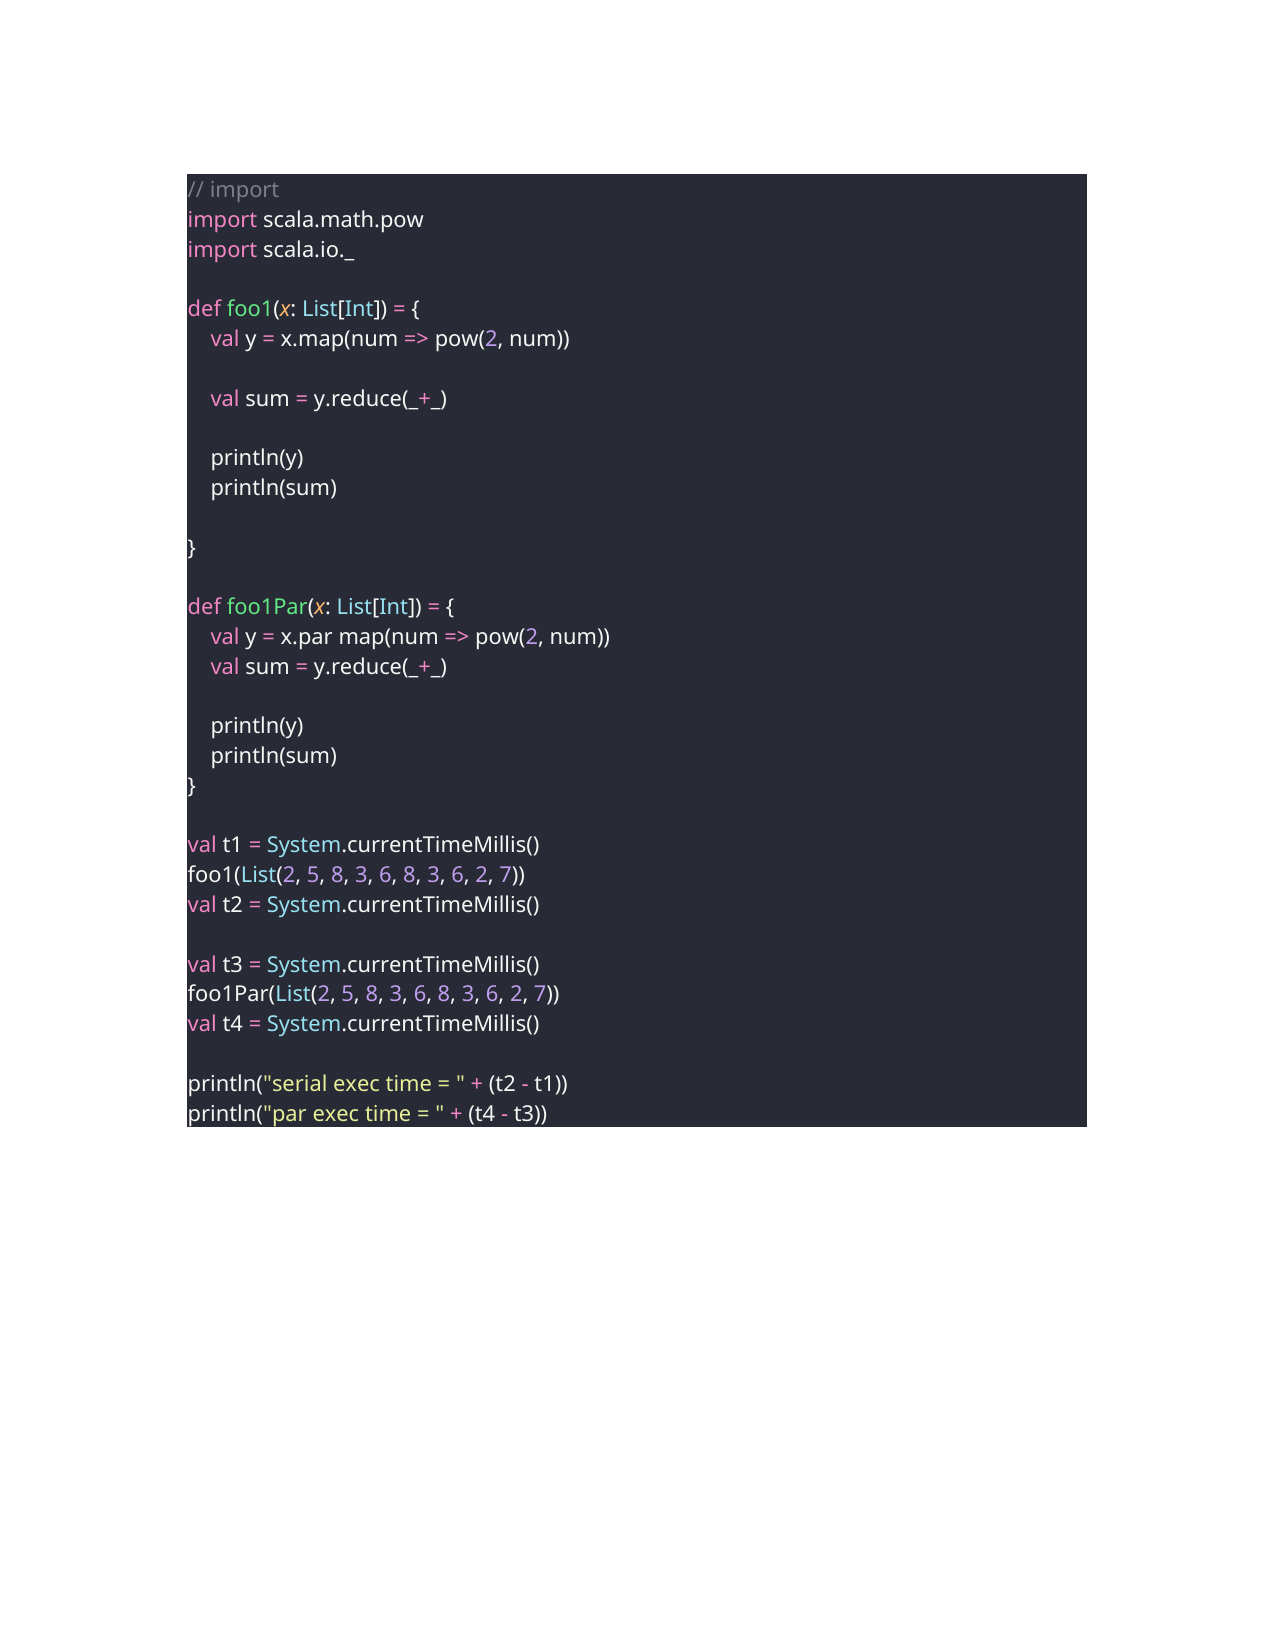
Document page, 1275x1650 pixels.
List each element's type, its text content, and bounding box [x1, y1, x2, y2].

text import scala.math.pow [187, 204, 1087, 233]
text val t4 = System.currentTimeMillis() [187, 1008, 1087, 1038]
text foo1(List(2, 5, 8, 3, 6, 8, 3, 6, 2, 7)) [187, 859, 1087, 889]
text } [187, 531, 1087, 561]
text val t2 = System.currentTimeMillis() [187, 889, 1087, 919]
text def foo1(x: List[Int]) = { [187, 293, 1087, 323]
text val sum = y.reduce(_+_) [187, 382, 1087, 412]
text val t3 = System.currentTimeMillis() [187, 948, 1087, 978]
text // import [187, 174, 1087, 204]
text foo1Par(List(2, 5, 8, 3, 6, 8, 3, 6, 2, 7)) [187, 978, 1087, 1008]
text def foo1Par(x: List[Int]) = { [187, 591, 1087, 621]
text println("par exec time = " + (t4 - t3)) [187, 1097, 1087, 1127]
text println(y) [187, 442, 1087, 472]
text val y = x.par map(num => pow(2, num)) [187, 621, 1087, 651]
text import scala.io._ [187, 233, 1087, 263]
text println("serial exec time = " + (t2 - t1)) [187, 1068, 1087, 1097]
text println(sum) [187, 472, 1087, 502]
text } [187, 770, 1087, 799]
text val t1 = System.currentTimeMillis() [187, 829, 1087, 859]
text println(y) [187, 710, 1087, 740]
text println(sum) [187, 740, 1087, 770]
text val sum = y.reduce(_+_) [187, 651, 1087, 680]
text val y = x.map(num => pow(2, num)) [187, 323, 1087, 353]
